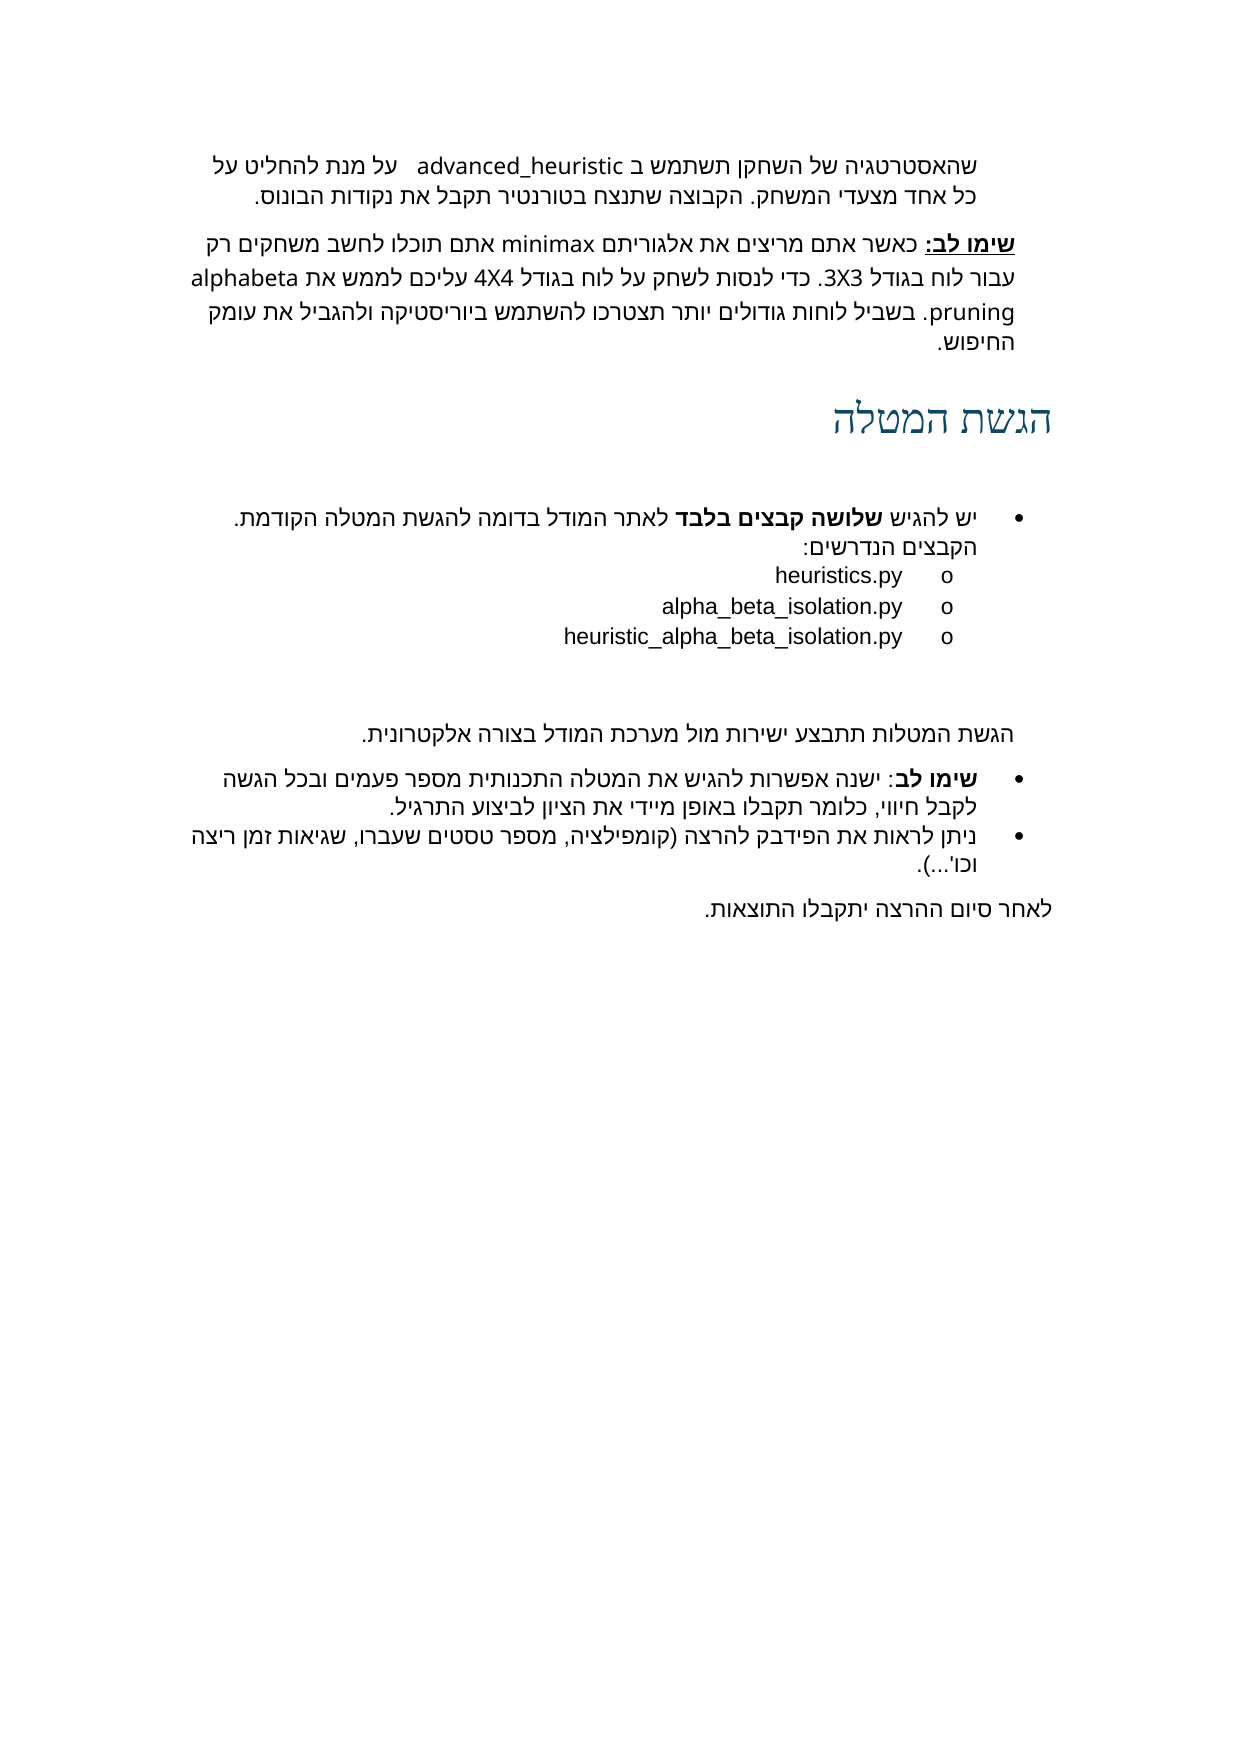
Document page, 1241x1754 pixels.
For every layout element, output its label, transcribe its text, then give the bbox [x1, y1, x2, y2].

list alpha_beta_isolation.py [187, 593, 940, 621]
list heuristic_alpha_beta_isolation.py [187, 623, 940, 651]
list ניתן לראות את הפידבק להרצה (קומפילציה, מספר טסטים שעברו, שגיאות זמן ריצה וכו'...). [187, 823, 1015, 877]
text שימו לב: כאשר אתם מריצים את אלגוריתם minimax אתם תוכלו לחשב משחקים רק עבור לוח בגודל 3X3. כדי לנסות לשחק על לוח בגודל 4X4 עליכם לממש את alphabeta pruning. בשביל לוחות גודולים יותר תצטרכו להשתמש ביוריסטיקה ולהגביל את עומק החיפוש. [187, 228, 1015, 355]
list יש להגיש שלושה קבצים בלבד לאתר המודל בדומה להגשת המטלה הקודמת. הקבצים הנדרשים: [187, 505, 1015, 560]
list שימו לב: ישנה אפשרות להגיש את המטלה התכנותית מספר פעמים ובכל הגשה לקבל חיווי, כלומר תקבלו באופן מיידי את הציון לביצוע התרגיל. [187, 766, 1015, 821]
list heuristics.py [187, 562, 940, 590]
text הגשת המטלות תתבצע ישירות מול מערכת המודל בצורה אלקטרונית. [187, 721, 1015, 747]
text לאחר סיום ההרצה יתקבלו התוצאות. [187, 896, 1053, 923]
subtitle הגשת המטלה [187, 395, 1053, 443]
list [187, 150, 1015, 210]
